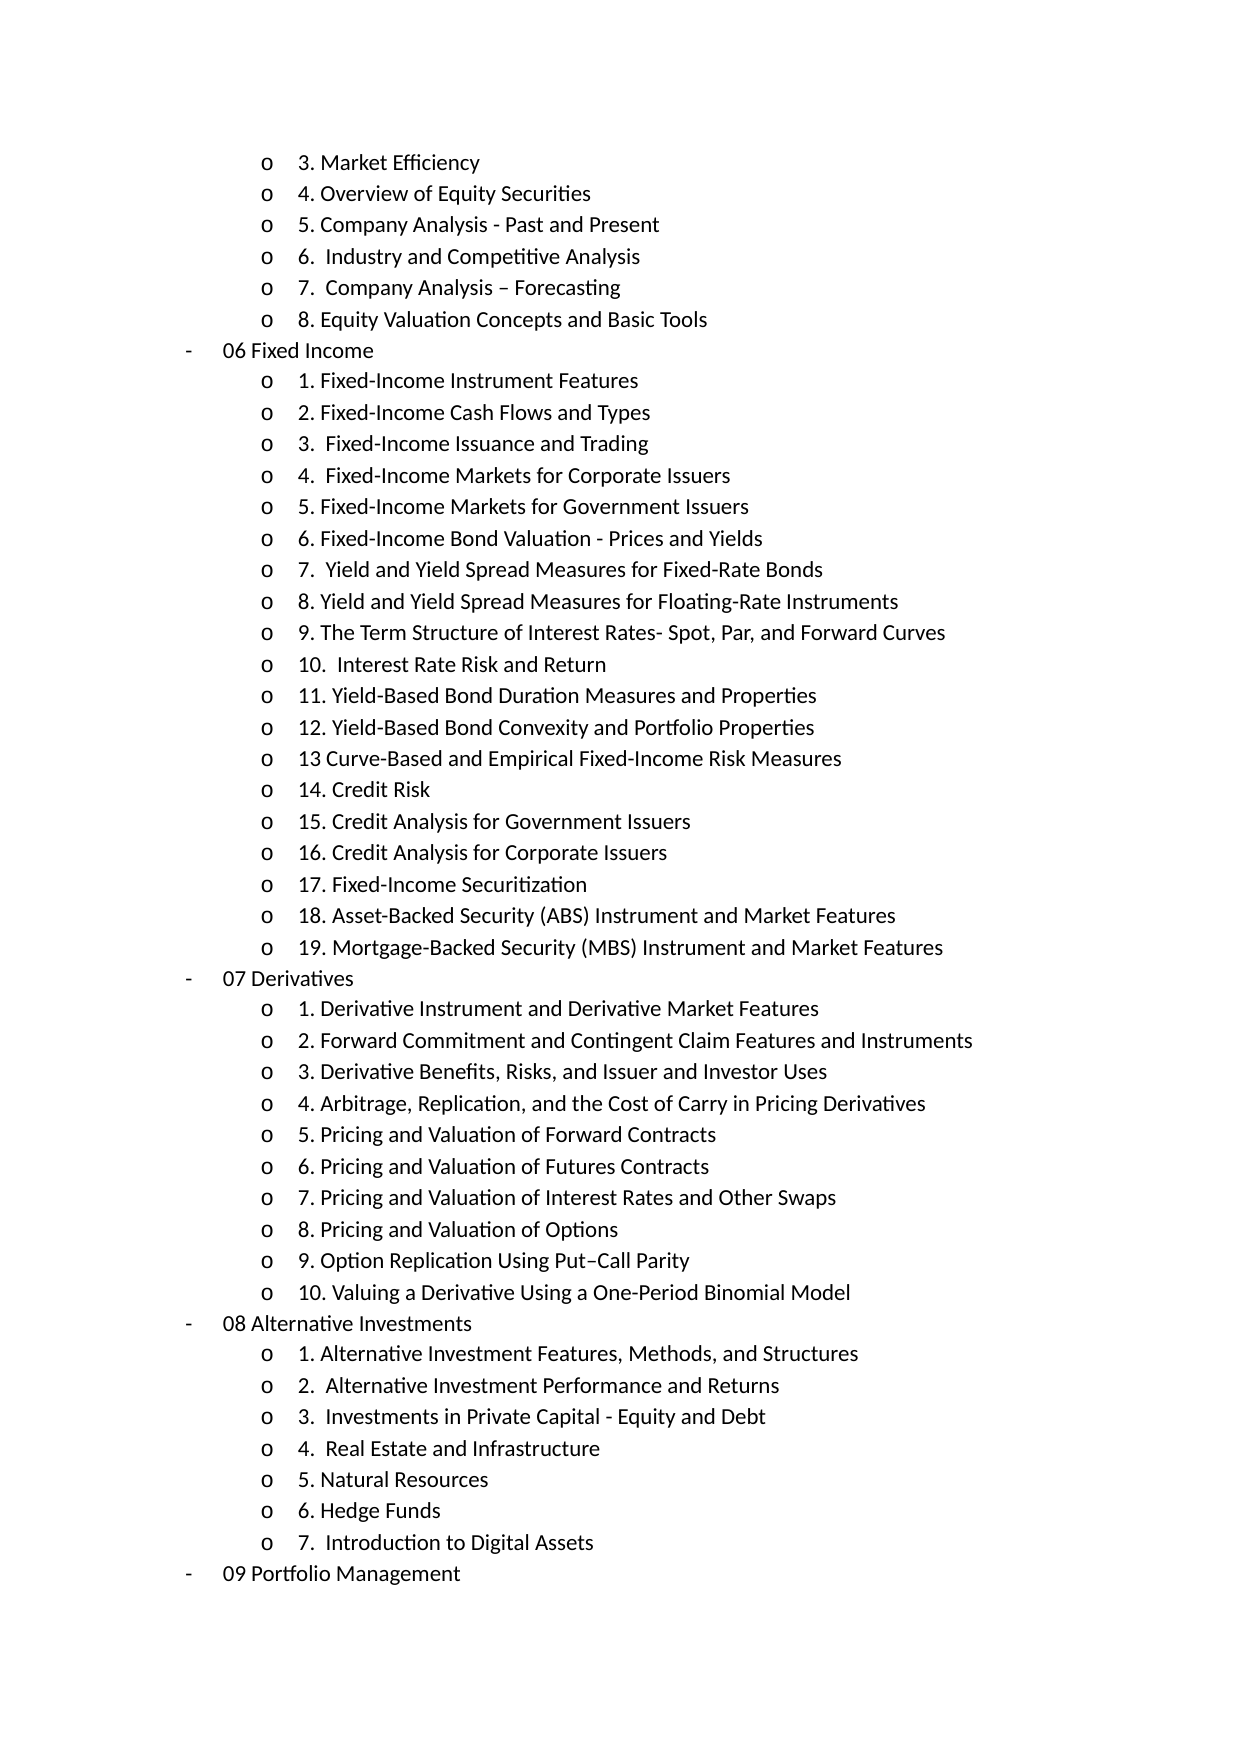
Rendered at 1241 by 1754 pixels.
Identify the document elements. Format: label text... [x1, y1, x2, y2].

list 10. Valuing a Derivative Using a One-Period Binomial Model [260, 1278, 1093, 1307]
list 6. Hedge Funds [260, 1497, 1093, 1526]
list 2. Forward Commitment and Contingent Claim Features and Instruments [260, 1026, 1093, 1055]
list 10. Interest Rate Risk and Return [260, 650, 1093, 679]
list 6. Industry and Competitive Analysis [260, 242, 1093, 271]
list 08 Alternative Investments [185, 1309, 1093, 1337]
list 4. Real Estate and Infrastructure [260, 1434, 1093, 1463]
list 5. Pricing and Valuation of Forward Contracts [260, 1120, 1093, 1149]
list 09 Portfolio Management [185, 1559, 1093, 1587]
list 7. Yield and Yield Spread Measures for Fixed-Rate Bonds [260, 555, 1093, 584]
list 2. Fixed-Income Cash Flows and Types [260, 398, 1093, 427]
list 1. Derivative Instrument and Derivative Market Features [260, 994, 1093, 1024]
list 6. Pricing and Valuation of Futures Contracts [260, 1152, 1093, 1181]
list 3. Investments in Private Capital - Equity and Debt [260, 1402, 1093, 1431]
list 19. Mortgage-Backed Security (MBS) Instrument and Market Features [260, 933, 1093, 962]
list 13 Curve-Based and Empirical Fixed-Income Risk Measures [260, 744, 1093, 773]
list 15. Credit Analysis for Government Issuers [260, 807, 1093, 836]
list 7. Company Analysis – Forecasting [260, 273, 1093, 303]
list 7. Pricing and Valuation of Interest Rates and Other Swaps [260, 1183, 1093, 1212]
list 9. The Term Structure of Interest Rates- Spot, Par, and Forward Curves [260, 618, 1093, 647]
list 3. Derivative Benefits, Risks, and Issuer and Investor Uses [260, 1057, 1093, 1087]
list 4. Fixed-Income Markets for Corporate Issuers [260, 461, 1093, 490]
list 5. Fixed-Income Markets for Government Issuers [260, 492, 1093, 522]
list 8. Pricing and Valuation of Options [260, 1215, 1093, 1244]
list 11. Yield-Based Bond Duration Measures and Properties [260, 681, 1093, 710]
list 06 Fixed Income [185, 336, 1093, 364]
list 1. Alternative Investment Features, Methods, and Structures [260, 1339, 1093, 1368]
list 2. Alternative Investment Performance and Returns [260, 1371, 1093, 1400]
list 7. Introduction to Digital Assets [260, 1528, 1093, 1557]
list 3. Market Efficiency [260, 148, 1093, 177]
list 5. Natural Resources [260, 1465, 1093, 1494]
list 8. Equity Valuation Concepts and Basic Tools [260, 305, 1093, 334]
list 3. Fixed-Income Issuance and Trading [260, 429, 1093, 459]
list 17. Fixed-Income Securitization [260, 870, 1093, 899]
list 6. Fixed-Income Bond Valuation - Prices and Yields [260, 524, 1093, 553]
list 16. Credit Analysis for Corporate Issuers [260, 838, 1093, 868]
list 07 Derivatives [185, 964, 1093, 992]
list 8. Yield and Yield Spread Measures for Floating-Rate Instruments [260, 587, 1093, 616]
list 12. Yield-Based Bond Convexity and Portfolio Properties [260, 713, 1093, 742]
list 14. Credit Risk [260, 776, 1093, 805]
list 4. Overview of Equity Securities [260, 179, 1093, 208]
list 4. Arbitrage, Replication, and the Cost of Carry in Pricing Derivatives [260, 1089, 1093, 1118]
list 5. Company Analysis - Past and Present [260, 211, 1093, 240]
list 1. Fixed-Income Instrument Features [260, 367, 1093, 396]
list 18. Asset-Backed Security (ABS) Instrument and Market Features [260, 901, 1093, 931]
list 9. Option Replication Using Put–Call Parity [260, 1246, 1093, 1275]
